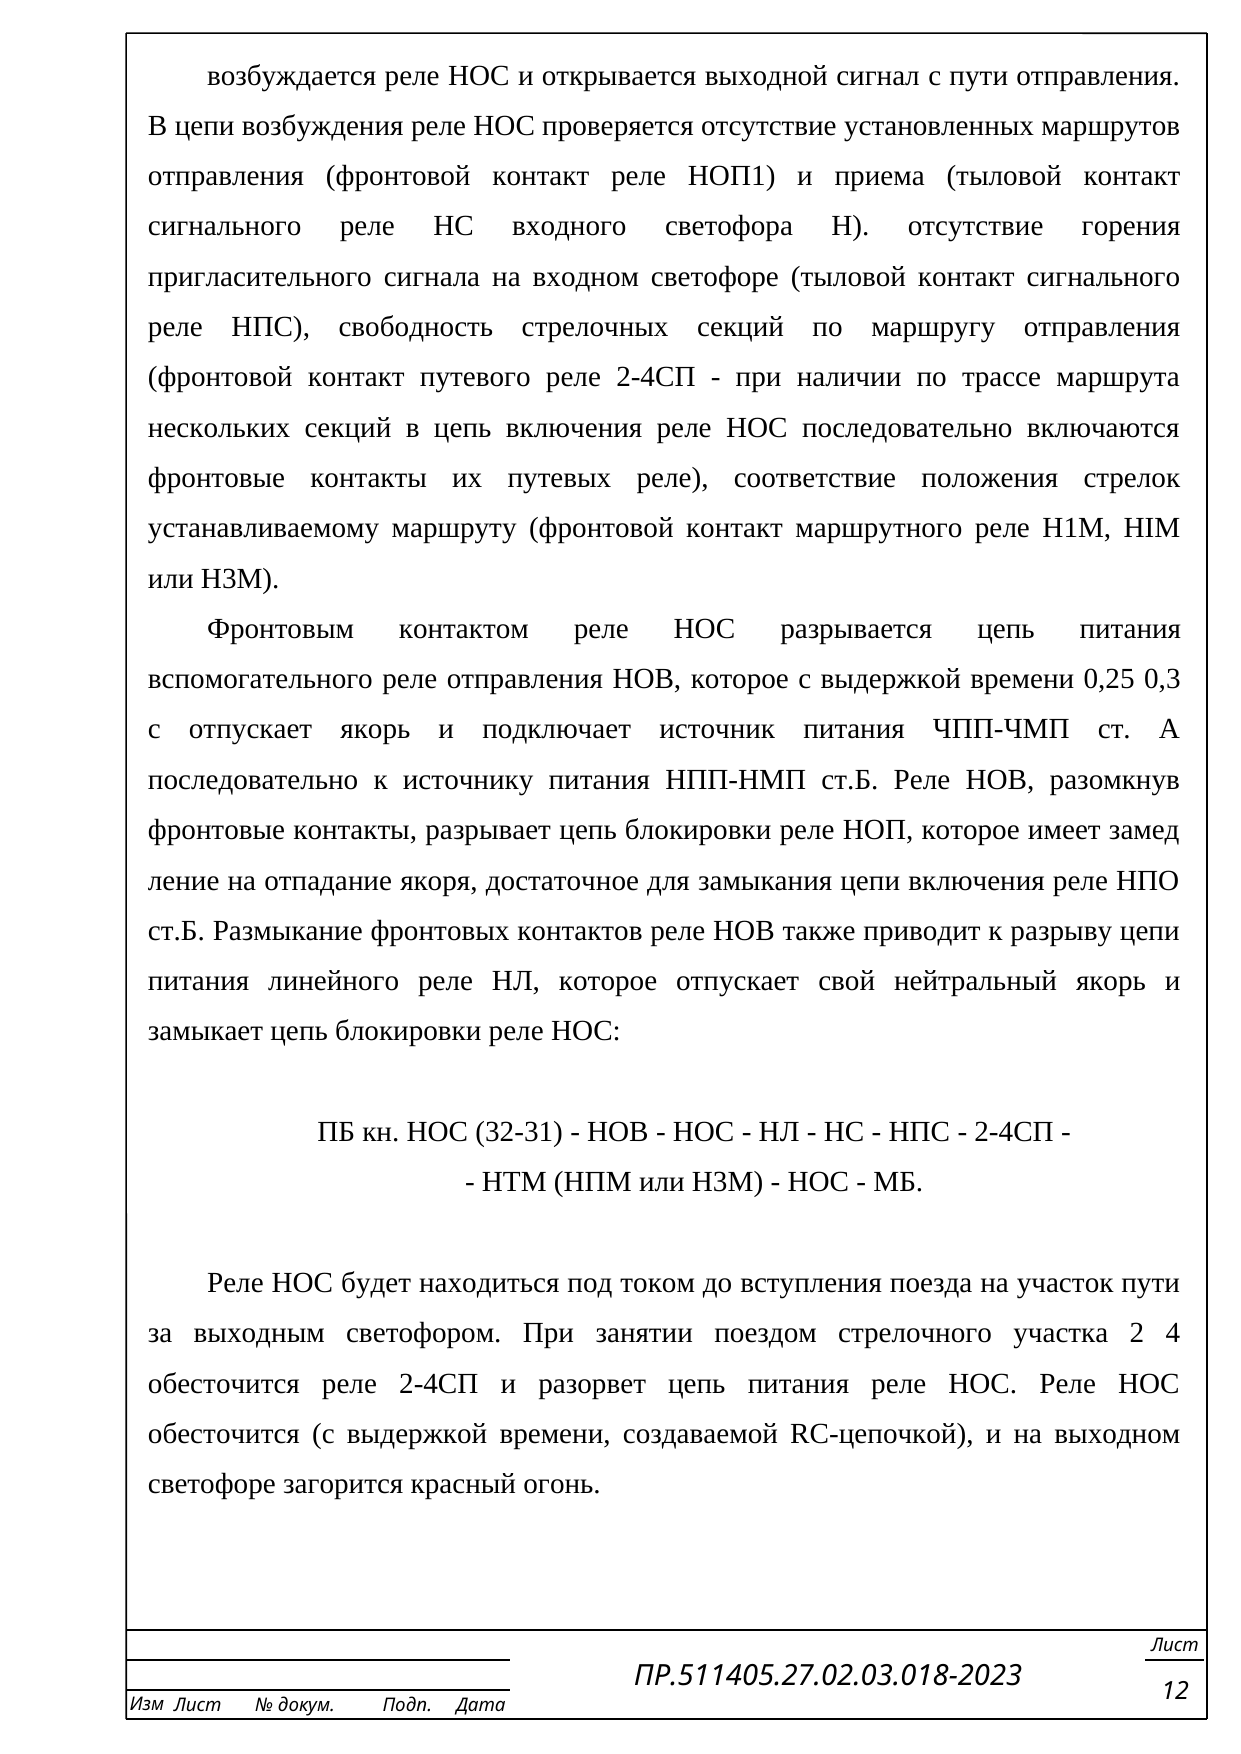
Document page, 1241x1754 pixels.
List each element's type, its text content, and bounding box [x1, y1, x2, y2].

text - НТМ (НПМ или H3М) - НОС - МБ. [148, 1164, 1181, 1198]
text ПБ кн. НОС (32-31) - НОВ - НОС - НЛ - НС - НПС - 2-4СП - [148, 1114, 1181, 1148]
text Фронтовым контактом реле НОС разрывается цепь питания вспомогательного реле отправления НОВ, которое с выдержкой времени 0,25 0,3 с отпускает якорь и подключает источник питания ЧПП-ЧМП ст. А последовательно к источнику питания НПП-НМП ст.Б. Реле НОВ, разомкнув фронтовые контакты, разрывает цепь блокировки реле НОП, которое имеет замед ление на отпадание якоря, достаточное для замыкания цепи включения реле НПО ст.Б. Размыкание фронтовых контактов реле НОВ также приводит к разрыву цепи питания линейного реле НЛ, которое отпускает свой нейтральный якорь и замыкает цепь блокировки реле НОС: [148, 611, 1181, 1047]
text Реле НОС будет находиться под током до вступления поезда на участок пути за выходным светофором. При занятии поездом стрелочного участка 2 4 обесточится реле 2-4СП и разорвет цепь питания реле НОС. Реле НОС обесточится (с выдержкой времени, создаваемой RC-цепочкой), и на выходном светофоре загорится красный огонь. [148, 1265, 1181, 1500]
text возбуждается реле НОС и открывается выходной сигнал с пути отправления. В цепи возбуждения реле НОС проверяется отсутствие установленных маршрутов отправления (фронтовой контакт реле НОП1) и приема (тыловой контакт сигнального реле НС входного светофора Н). отсутствие горения пригласительного сигнала на входном светофоре (тыловой контакт сигнального реле НПС), свободность стрелочных секций по маршругу отправления (фронтовой контакт путевого реле 2-4СП - при наличии по трассе маршрута нескольких секций в цепь включения реле НОС последовательно включаются фронтовые контакты их путевых реле), соответствие положения стрелок устанавливаемому маршруту (фронтовой контакт маршрутного реле H1M, HIM или H3М). [148, 58, 1181, 594]
